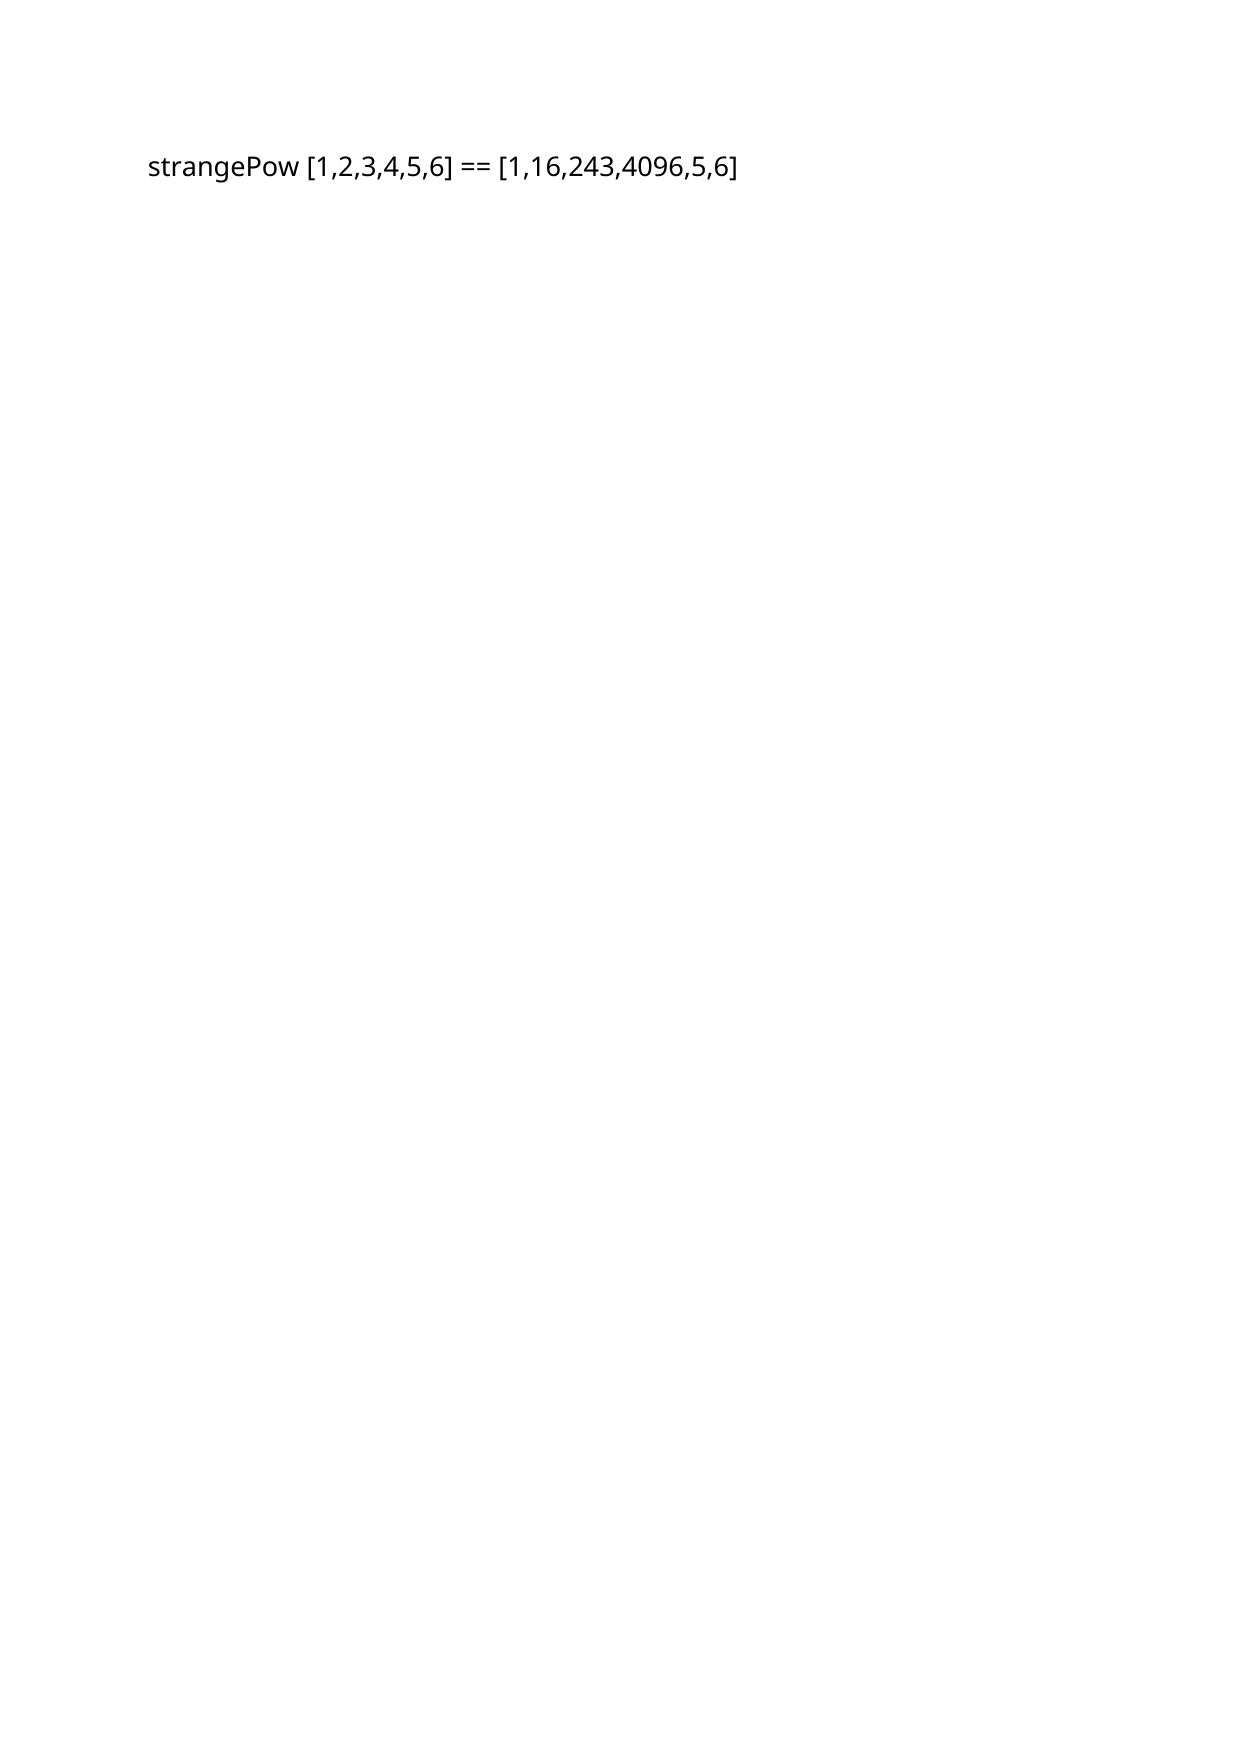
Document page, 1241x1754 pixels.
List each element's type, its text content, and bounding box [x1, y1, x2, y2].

text strangePow [1,2,3,4,5,6] == [1,16,243,4096,5,6] [148, 148, 1093, 184]
